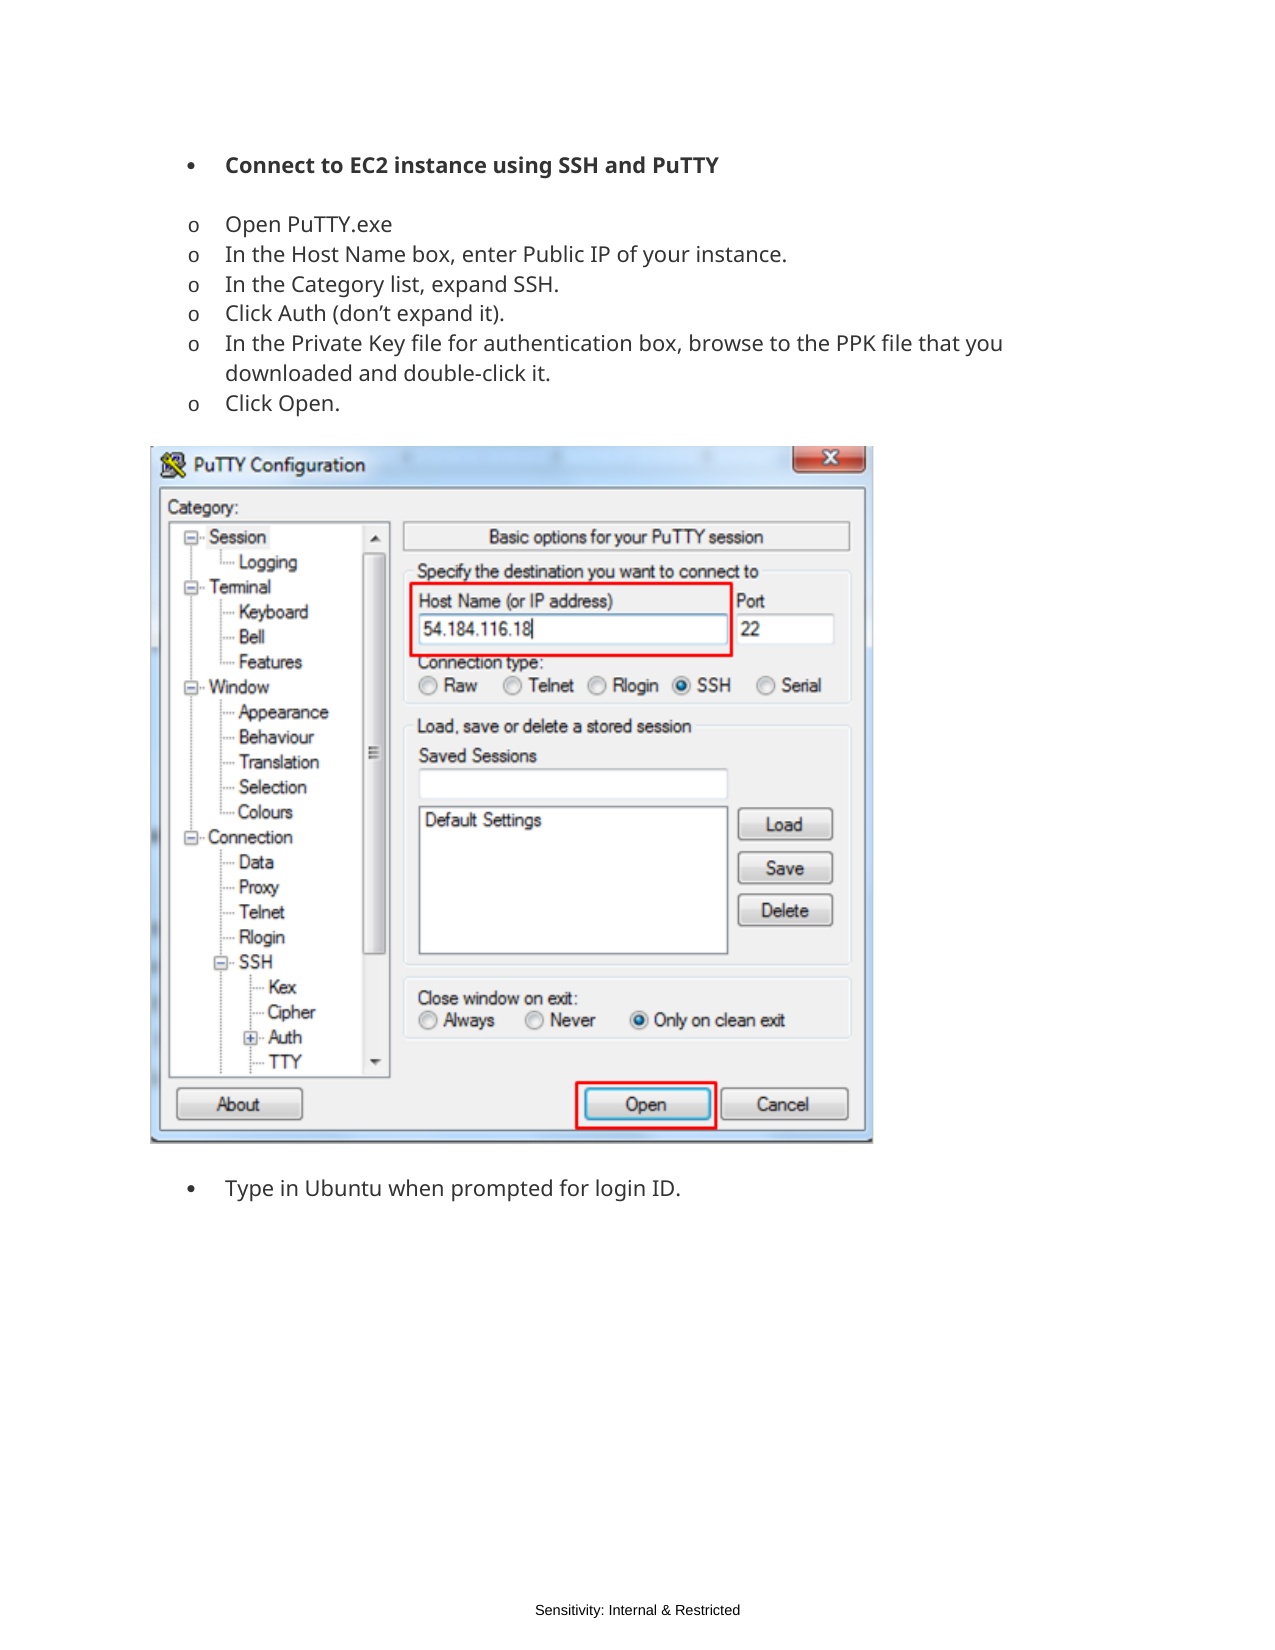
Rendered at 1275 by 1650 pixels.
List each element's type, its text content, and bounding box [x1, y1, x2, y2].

list In the Host Name box, enter Public IP of your instance. [187, 239, 1125, 268]
list In the Category list, expand SSH. [187, 268, 1125, 298]
list Click Open. [187, 388, 1125, 417]
list Click Auth (don’t expand it). [187, 298, 1125, 328]
list Open PuTTY.exe [187, 209, 1125, 239]
list Connect to EC2 instance using SSH and PuTTY [187, 150, 1125, 180]
list Type in Ubuntu when prompted for login ID. [187, 1173, 1125, 1202]
list In the Private Key file for authentication box, browse to the PPK file that you downloaded and double-click it. [187, 328, 1125, 388]
picture [150, 446, 874, 1144]
